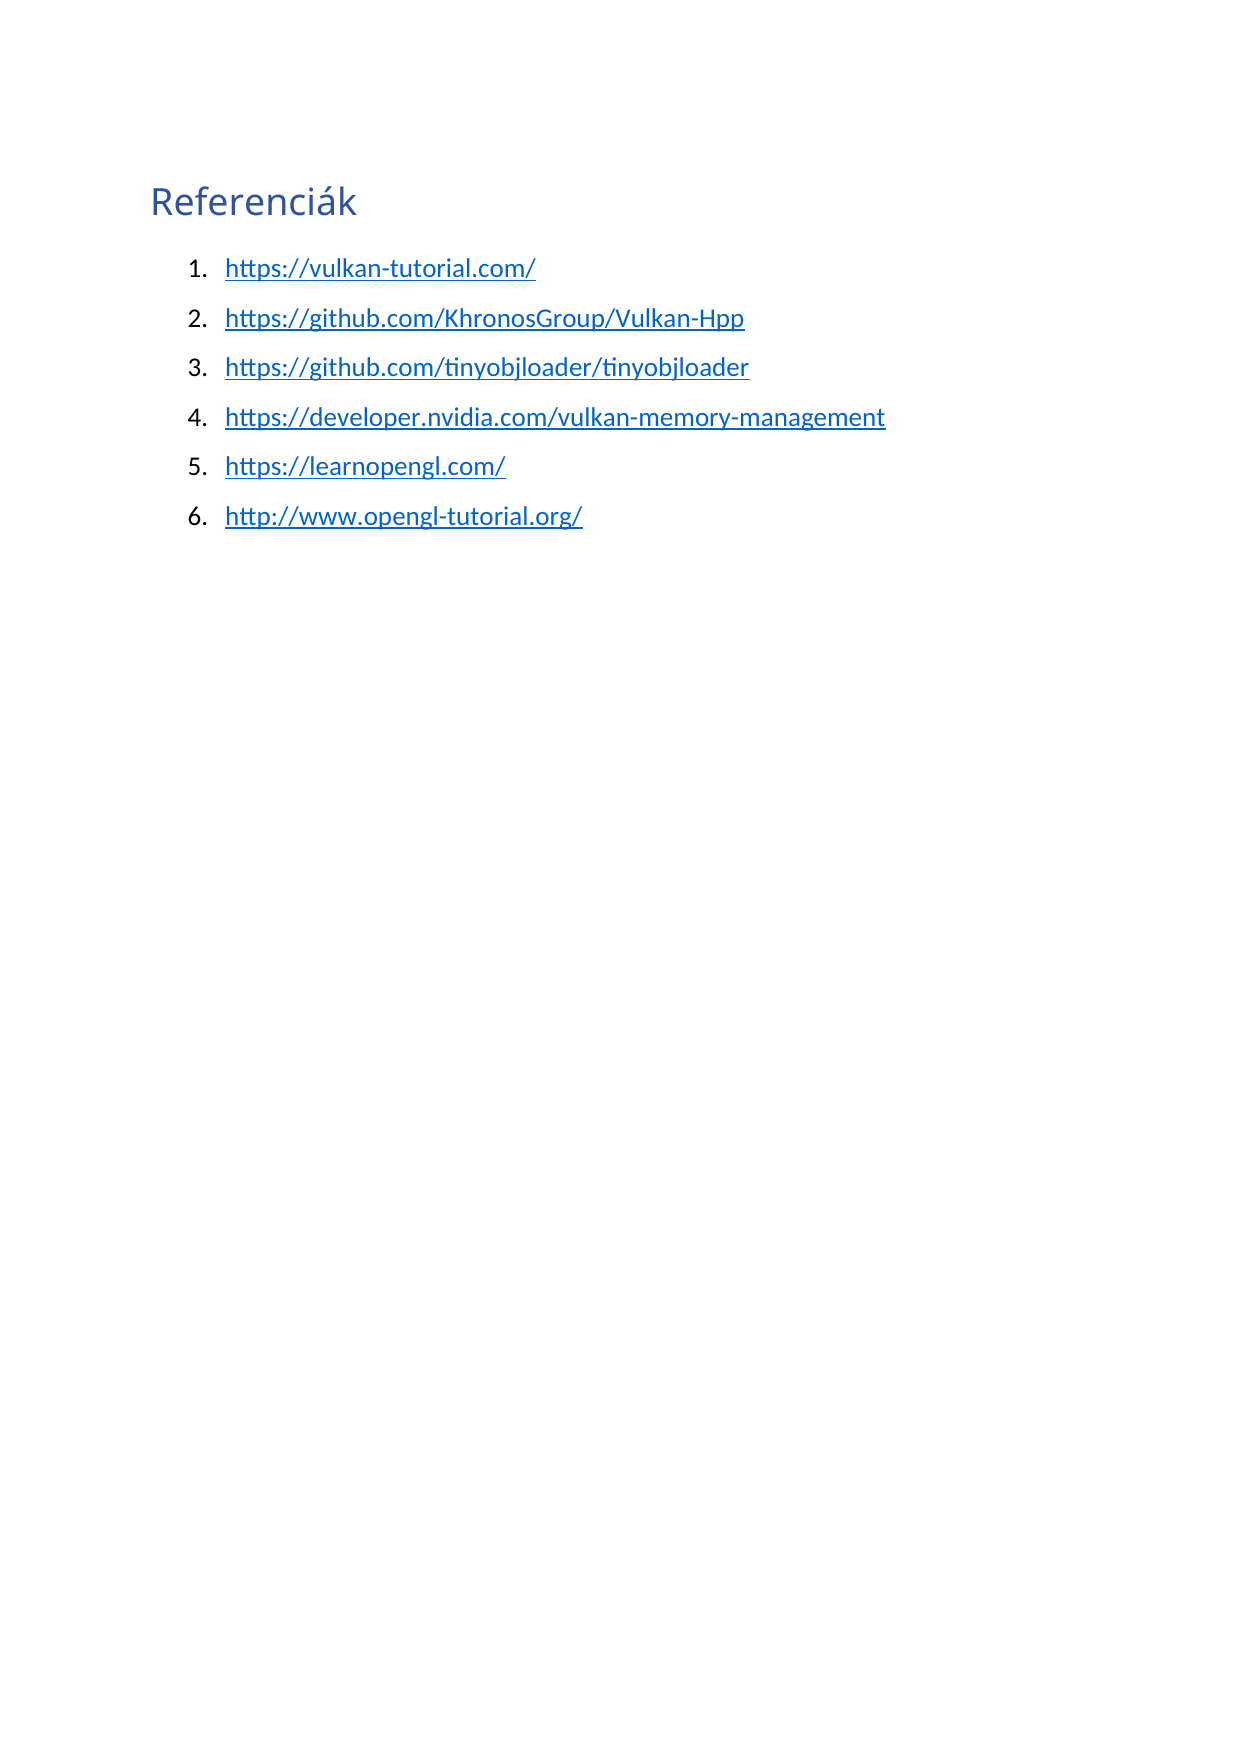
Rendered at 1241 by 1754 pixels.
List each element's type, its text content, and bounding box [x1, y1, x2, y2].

list https://github.com/tinyobjloader/tinyobjloader [187, 351, 1090, 383]
list https://github.com/KhronosGroup/Vulkan-Hpp [187, 301, 1090, 334]
subtitle Referenciák [150, 175, 1090, 226]
list http://www.opengl-tutorial.org/ [187, 499, 1090, 532]
list https://vulkan-tutorial.com/ [187, 252, 1090, 284]
list https://developer.nvidia.com/vulkan-memory-management [187, 400, 1090, 433]
list https://learnopengl.com/ [187, 449, 1090, 482]
